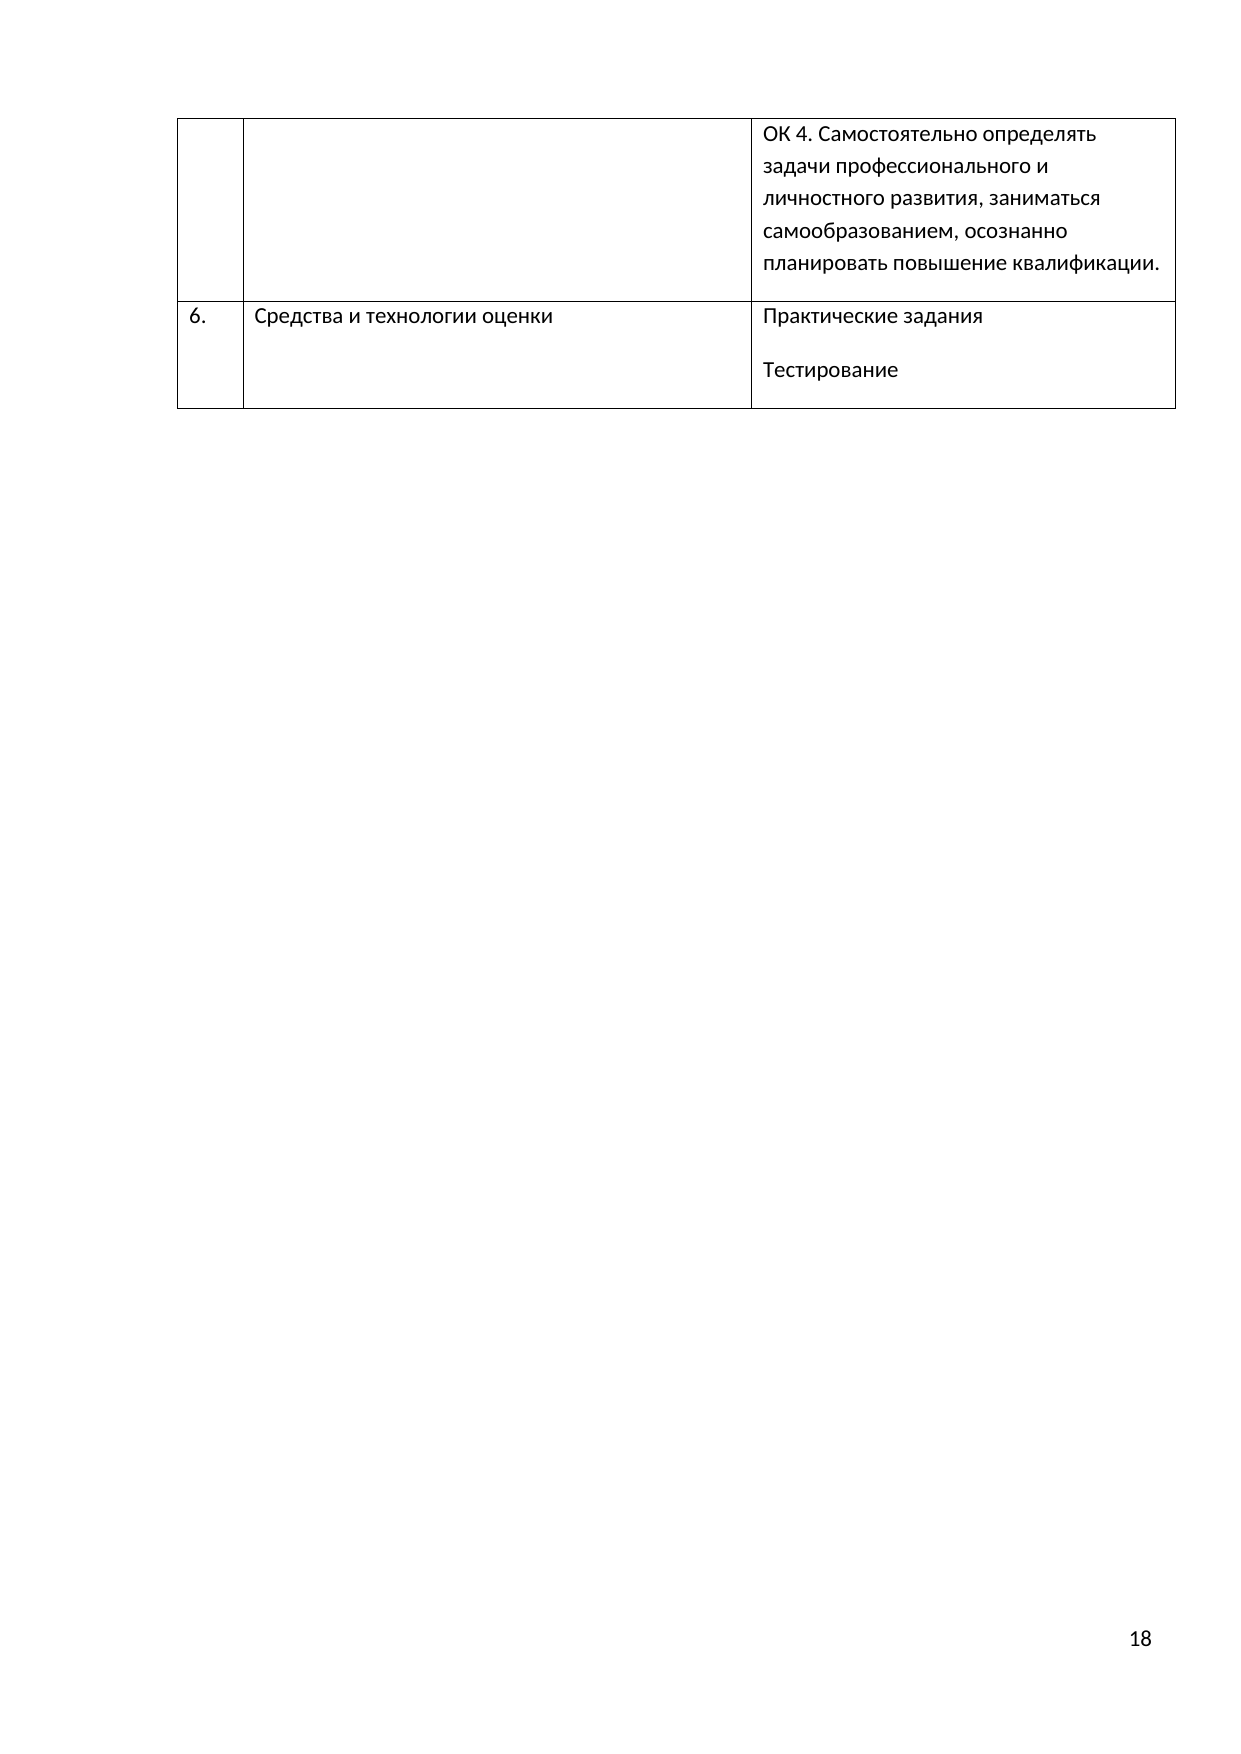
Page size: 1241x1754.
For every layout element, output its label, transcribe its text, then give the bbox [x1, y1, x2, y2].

table_cell Средства и технологии оценки [244, 302, 751, 407]
table_cell Практические задания Тестирование [752, 302, 1175, 407]
table_cell 5. [178, 119, 243, 301]
table_cell 6. [178, 302, 243, 407]
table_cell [752, 119, 1175, 301]
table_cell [244, 119, 751, 301]
